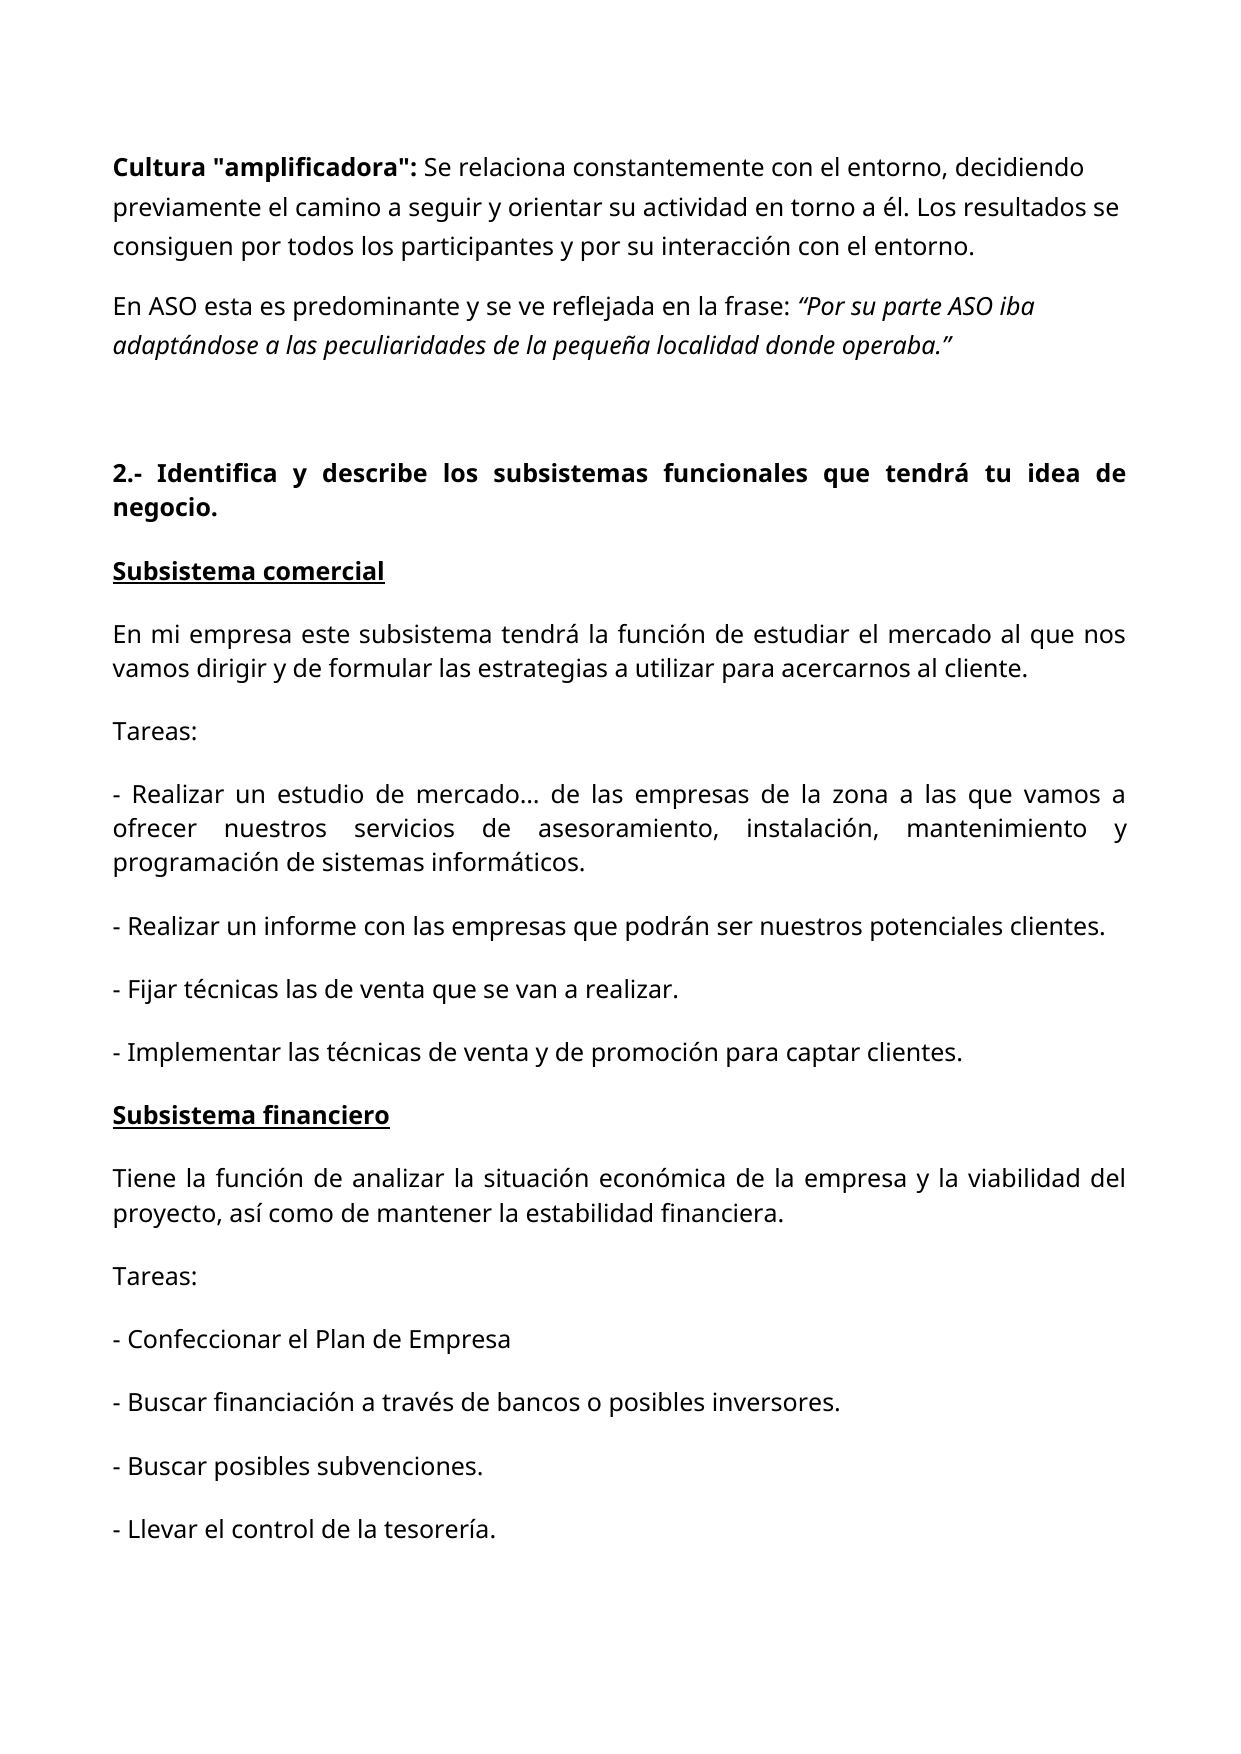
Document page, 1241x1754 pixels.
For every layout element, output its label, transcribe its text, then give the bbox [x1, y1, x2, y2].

text - Implementar las técnicas de venta y de promoción para captar clientes. [112, 1035, 1128, 1069]
text Cultura "amplificadora": Se relaciona constantemente con el entorno, decidiendo previamente el camino a seguir y orientar su actividad en torno a él. Los resultados se consiguen por todos los participantes y por su interacción con el entorno. [112, 150, 1128, 262]
text - Llevar el control de la tesorería. [112, 1511, 1128, 1545]
text Tiene la función de analizar la situación económica de la empresa y la viabilidad del proyecto, así como de mantener la estabilidad financiera. [112, 1161, 1128, 1229]
text - Buscar posibles subvenciones. [112, 1448, 1128, 1482]
text Tareas: [112, 714, 1128, 748]
text 2.- Identifica y describe los subsistemas funcionales que tendrá tu idea de negocio. [112, 456, 1128, 524]
text - Realizar un estudio de mercado… de las empresas de la zona a las que vamos a ofrecer nuestros servicios de asesoramiento, instalación, mantenimiento y programación de sistemas informáticos. [112, 777, 1128, 879]
text - Confeccionar el Plan de Empresa [112, 1322, 1128, 1356]
text Subsistema comercial [112, 553, 1128, 587]
text - Buscar financiación a través de bancos o posibles inversores. [112, 1385, 1128, 1419]
text - Fijar técnicas las de venta que se van a realizar. [112, 971, 1128, 1006]
text En ASO esta es predominante y se ve reflejada en la frase: “Por su parte ASO iba adaptándose a las peculiaridades de la pequeña localidad donde operaba.” [112, 288, 1128, 362]
text Tareas: [112, 1258, 1128, 1292]
text En mi empresa este subsistema tendrá la función de estudiar el mercado al que nos vamos dirigir y de formular las estrategias a utilizar para acercarnos al cliente. [112, 616, 1128, 684]
text - Realizar un informe con las empresas que podrán ser nuestros potenciales clientes. [112, 908, 1128, 942]
text Subsistema financiero [112, 1098, 1128, 1132]
